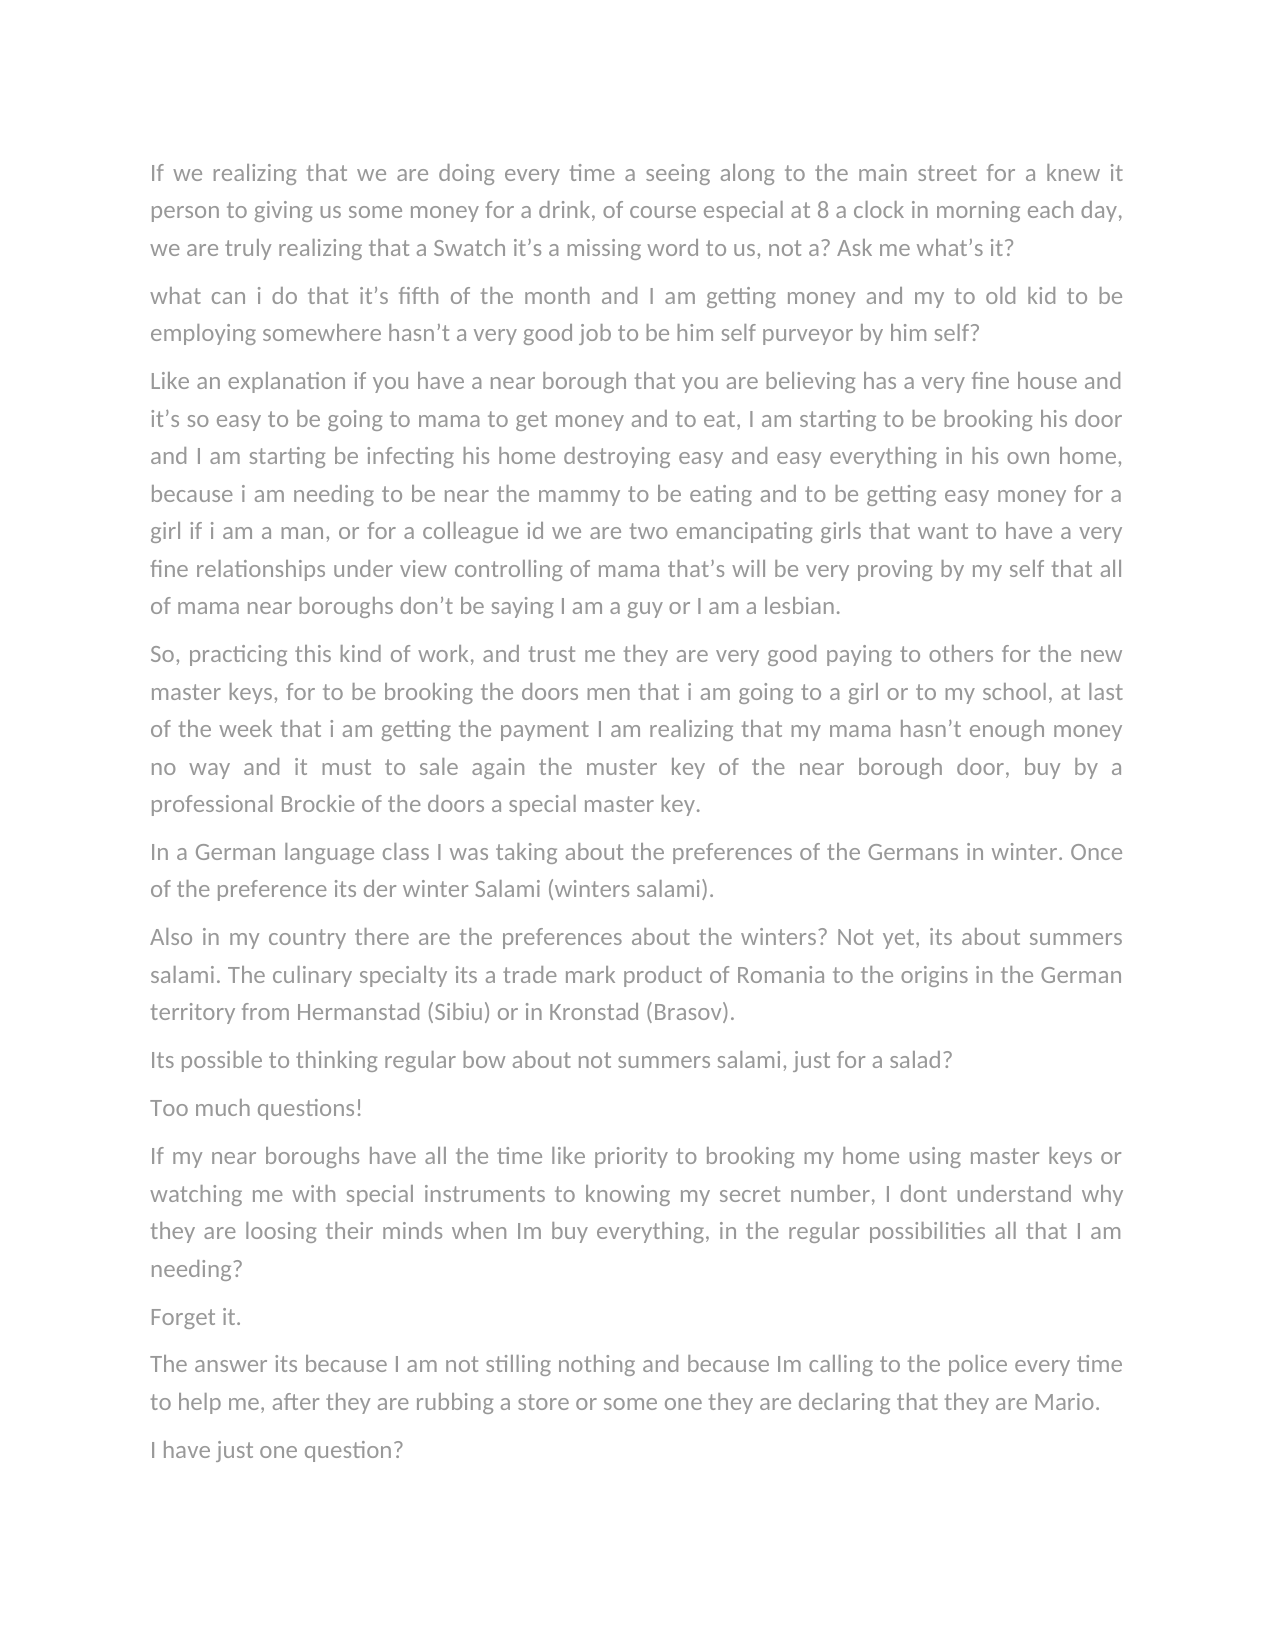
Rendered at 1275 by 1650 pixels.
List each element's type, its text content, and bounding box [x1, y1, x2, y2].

text If my near boroughs have all the time like priority to brooking my home using master keys or watching me with special instruments to knowing my secret number, I dont understand why they are loosing their minds when Im buy everything, in the regular possibilities all that I am needing? [150, 1133, 1125, 1283]
text The answer its because I am not stilling nothing and because Im calling to the police every time to help me, after they are rubbing a store or some one they are declaring that they are Mario. [150, 1342, 1125, 1417]
text Also in my country there are the preferences about the winters? Not yet, its about summers salami. The culinary specialty its a trade mark product of Romania to the origins in the German territory from Hermanstad (Sibiu) or in Kronstad (Brasov). [150, 914, 1125, 1027]
text Its possible to thinking regular bow about not summers salami, just for a salad? [150, 1037, 1125, 1075]
text I have just one question? [150, 1427, 1125, 1464]
text what can i do that it’s fifth of the month and I am getting money and my to old kid to be employing somewhere hasn’t a very good job to be him self purveyor by him self? [150, 273, 1125, 348]
text If we realizing that we are doing every time a seeing along to the main street for a knew it person to giving us some money for a drink, of course especial at 8 a clock in morning each day, we are truly realizing that a Swatch it’s a missing word to us, not a? Ask me what’s it? [150, 150, 1125, 262]
text Too much questions! [150, 1085, 1125, 1123]
text In a German language class I was taking about the preferences of the Germans in winter. Once of the preference its der winter Salami (winters salami). [150, 829, 1125, 904]
text So, practicing this kind of work, and trust me they are very good paying to others for the new master keys, for to be brooking the doors men that i am going to a girl or to my school, at last of the week that i am getting the payment I am realizing that my mama hasn’t enough money no way and it must to sale again the muster key of the near borough door, buy by a professional Brockie of the doors a special master key. [150, 631, 1125, 819]
text Forget it. [150, 1294, 1125, 1331]
text Like an explanation if you have a near borough that you are believing has a very fine house and it’s so easy to be going to mama to get money and to eat, I am starting to be brooking his door and I am starting be infecting his home destroying easy and easy everything in his own home, because i am needing to be near the mammy to be eating and to be getting easy money for a girl if i am a man, or for a colleague id we are two emancipating girls that want to have a very fine relationships under view controlling of mama that’s will be very proving by my self that all of mama near boroughs don’t be saying I am a guy or I am a lesbian. [150, 358, 1125, 621]
